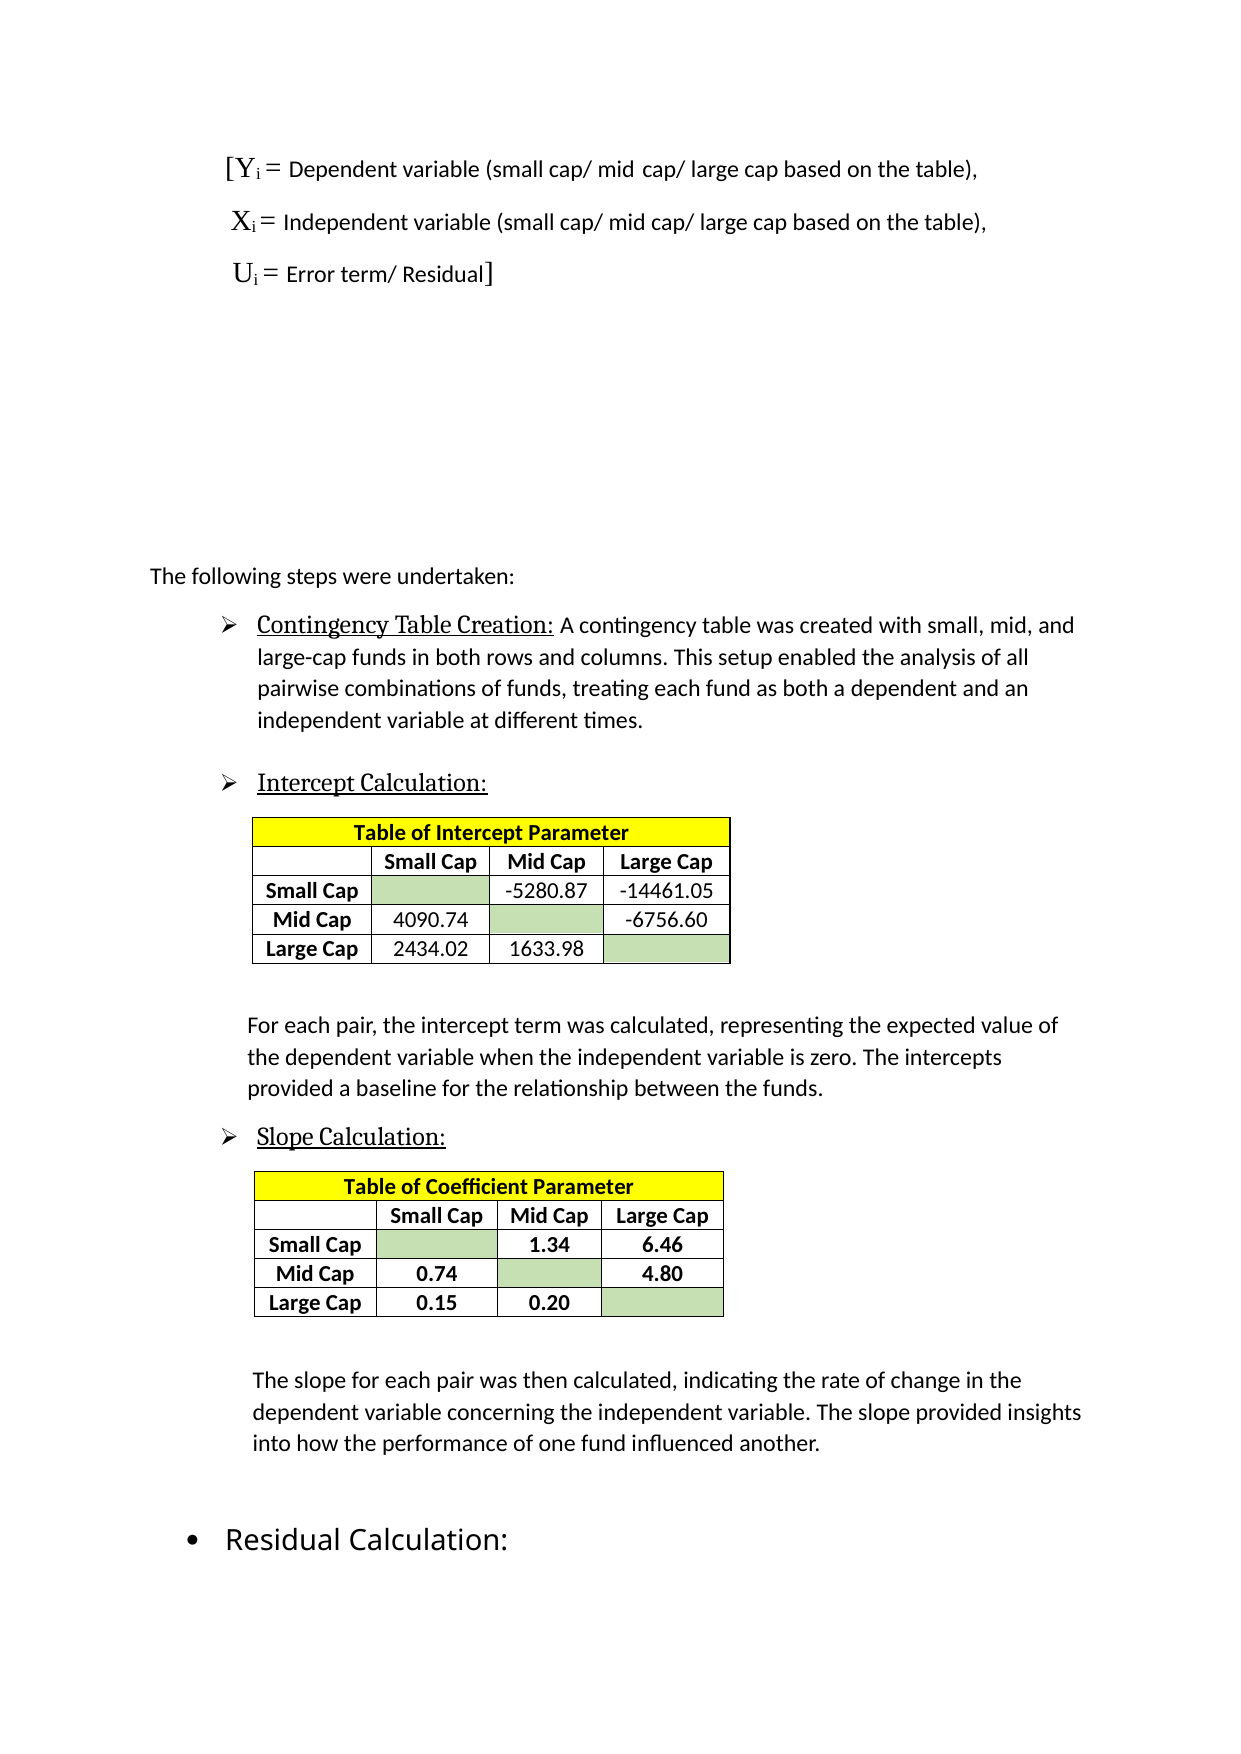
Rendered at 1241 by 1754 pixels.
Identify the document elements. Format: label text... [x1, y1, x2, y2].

table_cell [490, 905, 603, 933]
table_cell [253, 847, 371, 875]
table_cell Large Cap [255, 1288, 376, 1316]
table_cell [377, 1230, 497, 1258]
table_cell Small Cap [253, 876, 371, 904]
table_cell 4.80 [602, 1259, 723, 1287]
table_cell Mid Cap [253, 905, 371, 933]
table_cell Mid Cap [255, 1259, 376, 1287]
table_cell Mid Cap [498, 1201, 601, 1229]
list Contingency Table Creation: A contingency table was created with small, mid, and large-cap funds in both rows and columns. This setup enabled the analysis of all pairwise combinations of funds, treating each fund as both a dependent and an independent variable at different times. [219, 609, 1090, 734]
table_cell 0.15 [377, 1288, 497, 1316]
table_cell [604, 935, 729, 962]
table_cell Small Cap [372, 847, 489, 875]
table_cell Small Cap [377, 1201, 497, 1229]
list Residual Calculation: [187, 1519, 1090, 1559]
table_cell 0.20 [498, 1288, 601, 1316]
table_cell -5280.87 [490, 876, 603, 904]
table_cell 2434.02 [372, 935, 489, 962]
table_cell Large Cap [253, 935, 371, 962]
table_cell [372, 876, 489, 904]
text Xi = Independent variable (small cap/ mid cap/ large cap based on the table), [225, 203, 1090, 236]
text Ui = Error term/ Residual] [225, 256, 1090, 289]
table_header Table of Coefficient Parameter [255, 1172, 723, 1200]
table_cell -14461.05 [604, 876, 729, 904]
table_cell Mid Cap [490, 847, 603, 875]
table_cell 1.34 [498, 1230, 601, 1258]
table_cell [498, 1259, 601, 1287]
text [Yi = Dependent variable (small cap/ mid cap/ large cap based on the table), [225, 150, 1090, 183]
list Slope Calculation: [219, 1122, 1090, 1152]
text For each pair, the intercept term was calculated, representing the expected value of the dependent variable when the independent variable is zero. The intercepts provided a baseline for the relationship between the funds. [247, 1010, 1090, 1103]
table_cell [255, 1201, 376, 1229]
table_cell Large Cap [602, 1201, 723, 1229]
table_cell -6756.60 [604, 905, 729, 933]
list Intercept Calculation: [219, 768, 1090, 798]
text The following steps were undertaken: [150, 561, 1090, 591]
table_cell 4090.74 [372, 905, 489, 933]
table_cell Small Cap [255, 1230, 376, 1258]
text The slope for each pair was then calculated, indicating the rate of change in the dependent variable concerning the independent variable. The slope provided insights into how the performance of one fund influenced another. [252, 1365, 1090, 1458]
table_cell 1633.98 [490, 935, 603, 962]
table_cell [602, 1288, 723, 1316]
table_header Table of Intercept Parameter [253, 818, 729, 846]
table_cell 0.74 [377, 1259, 497, 1287]
table_cell Large Cap [604, 847, 729, 875]
table_cell 6.46 [602, 1230, 723, 1258]
